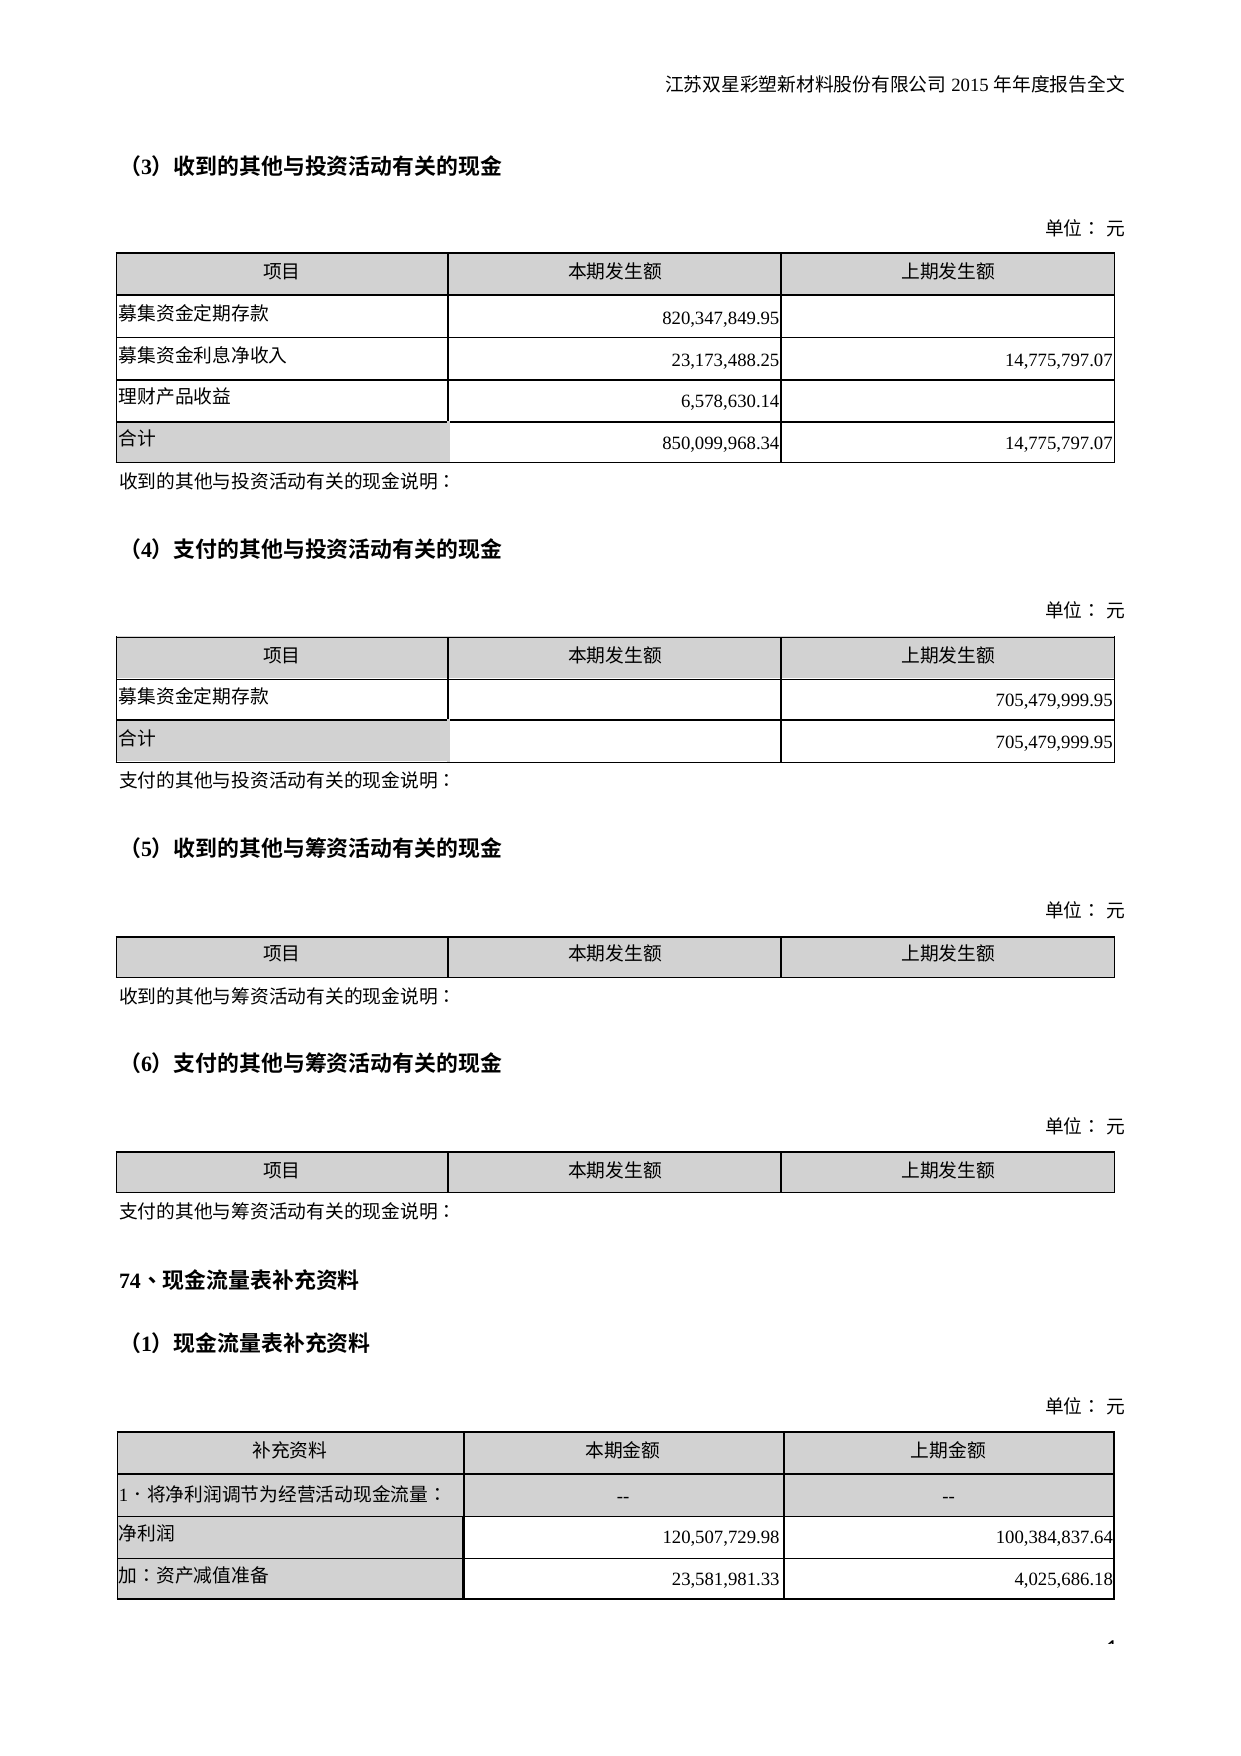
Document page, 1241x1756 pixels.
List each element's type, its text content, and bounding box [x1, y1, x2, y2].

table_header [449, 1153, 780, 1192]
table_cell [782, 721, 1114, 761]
subtitle （3）收到的其他与投资活动有关的现金 [119, 151, 1125, 181]
text 单位： 元 [104, 1394, 1125, 1419]
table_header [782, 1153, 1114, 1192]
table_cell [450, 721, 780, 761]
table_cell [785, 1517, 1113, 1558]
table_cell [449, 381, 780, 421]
text 单位： 元 [104, 897, 1125, 922]
text 收到的其他与筹资活动有关的现金说明： [119, 983, 1125, 1008]
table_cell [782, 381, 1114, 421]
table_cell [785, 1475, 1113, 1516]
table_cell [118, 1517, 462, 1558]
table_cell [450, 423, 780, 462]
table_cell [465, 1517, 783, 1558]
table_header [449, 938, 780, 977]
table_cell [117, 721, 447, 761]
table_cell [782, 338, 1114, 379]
subtitle （6）支付的其他与筹资活动有关的现金 [119, 1048, 1125, 1078]
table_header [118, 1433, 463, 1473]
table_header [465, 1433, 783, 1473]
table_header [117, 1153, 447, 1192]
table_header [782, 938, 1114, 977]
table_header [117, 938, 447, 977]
text 收到的其他与投资活动有关的现金说明： [119, 468, 1125, 493]
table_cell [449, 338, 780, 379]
subtitle 74、现金流量表补充资料 [119, 1265, 1125, 1295]
subtitle （4）支付的其他与投资活动有关的现金 [119, 533, 1125, 563]
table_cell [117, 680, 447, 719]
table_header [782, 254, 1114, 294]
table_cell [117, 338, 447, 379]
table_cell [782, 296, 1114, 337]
text 单位： 元 [104, 1114, 1125, 1139]
text 单位： 元 [104, 215, 1125, 240]
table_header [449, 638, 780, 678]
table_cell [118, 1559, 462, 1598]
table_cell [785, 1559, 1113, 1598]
text 支付的其他与投资活动有关的现金说明： [119, 768, 1125, 793]
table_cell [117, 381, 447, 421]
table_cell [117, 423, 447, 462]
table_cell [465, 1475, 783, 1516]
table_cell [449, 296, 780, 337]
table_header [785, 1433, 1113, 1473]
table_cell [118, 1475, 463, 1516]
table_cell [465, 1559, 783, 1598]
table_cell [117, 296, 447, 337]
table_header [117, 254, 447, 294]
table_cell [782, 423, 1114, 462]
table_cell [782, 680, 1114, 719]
subtitle （5）收到的其他与筹资活动有关的现金 [119, 833, 1125, 863]
subtitle （1）现金流量表补充资料 [119, 1328, 1125, 1358]
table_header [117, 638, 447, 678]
text 单位： 元 [104, 597, 1125, 623]
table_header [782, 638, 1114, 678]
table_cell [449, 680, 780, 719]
text 支付的其他与筹资活动有关的现金说明： [119, 1198, 1125, 1223]
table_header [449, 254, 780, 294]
